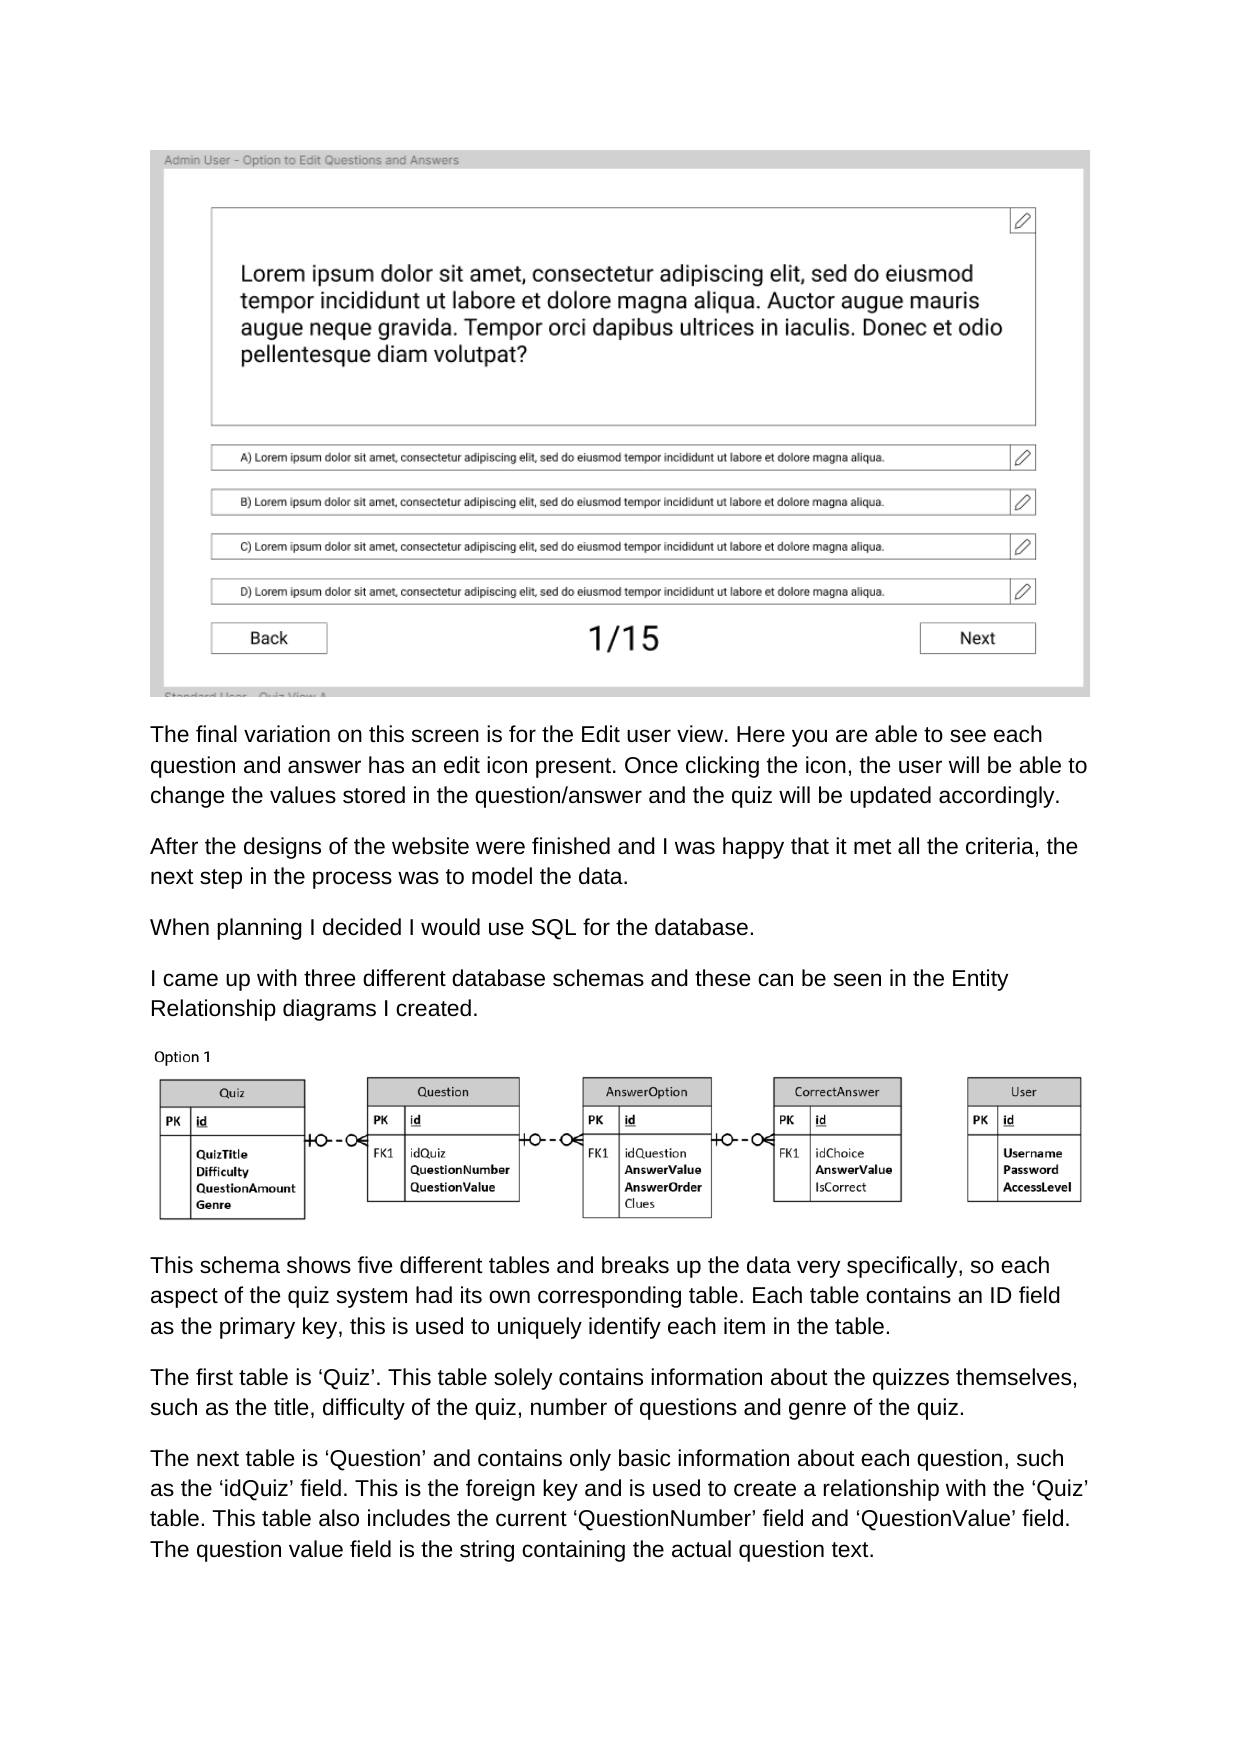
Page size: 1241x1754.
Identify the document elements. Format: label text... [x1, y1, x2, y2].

text I came up with three different database schemas and these can be seen in the Entity Relationship diagrams I created. [150, 965, 1090, 1022]
text The first table is ‘Quiz’. This table solely contains information about the quizzes themselves, such as the title, difficulty of the quiz, number of questions and genre of the quiz. [150, 1364, 1090, 1420]
text The next table is ‘Question’ and contains only basic information about each question, such as the ‘idQuiz’ field. This is the foreign key and is used to create a relationship with the ‘Quiz’ table. This table also includes the current ‘QuestionNumber’ field and ‘QuestionValue’ field. The question value field is the string containing the actual question text. [150, 1445, 1090, 1562]
text The final variation on this screen is for the Edit user view. Here you are able to see each question and answer has an edit icon present. Once clicking the icon, the user will be able to change the values stored in the question/answer and the quiz will be updated accordingly. [150, 721, 1090, 808]
text This schema shows five different tables and breaks up the data very specifically, so each aspect of the quiz system had its own corresponding table. Each table contains an ID field as the primary key, this is used to uniquely identify each item in the table. [150, 1252, 1090, 1339]
picture [150, 1046, 1091, 1228]
picture [150, 150, 1091, 697]
text When planning I decided I would use SQL for the database. [150, 914, 1090, 941]
text After the designs of the website were finished and I was happy that it met all the criteria, the next step in the process was to model the data. [150, 833, 1090, 889]
